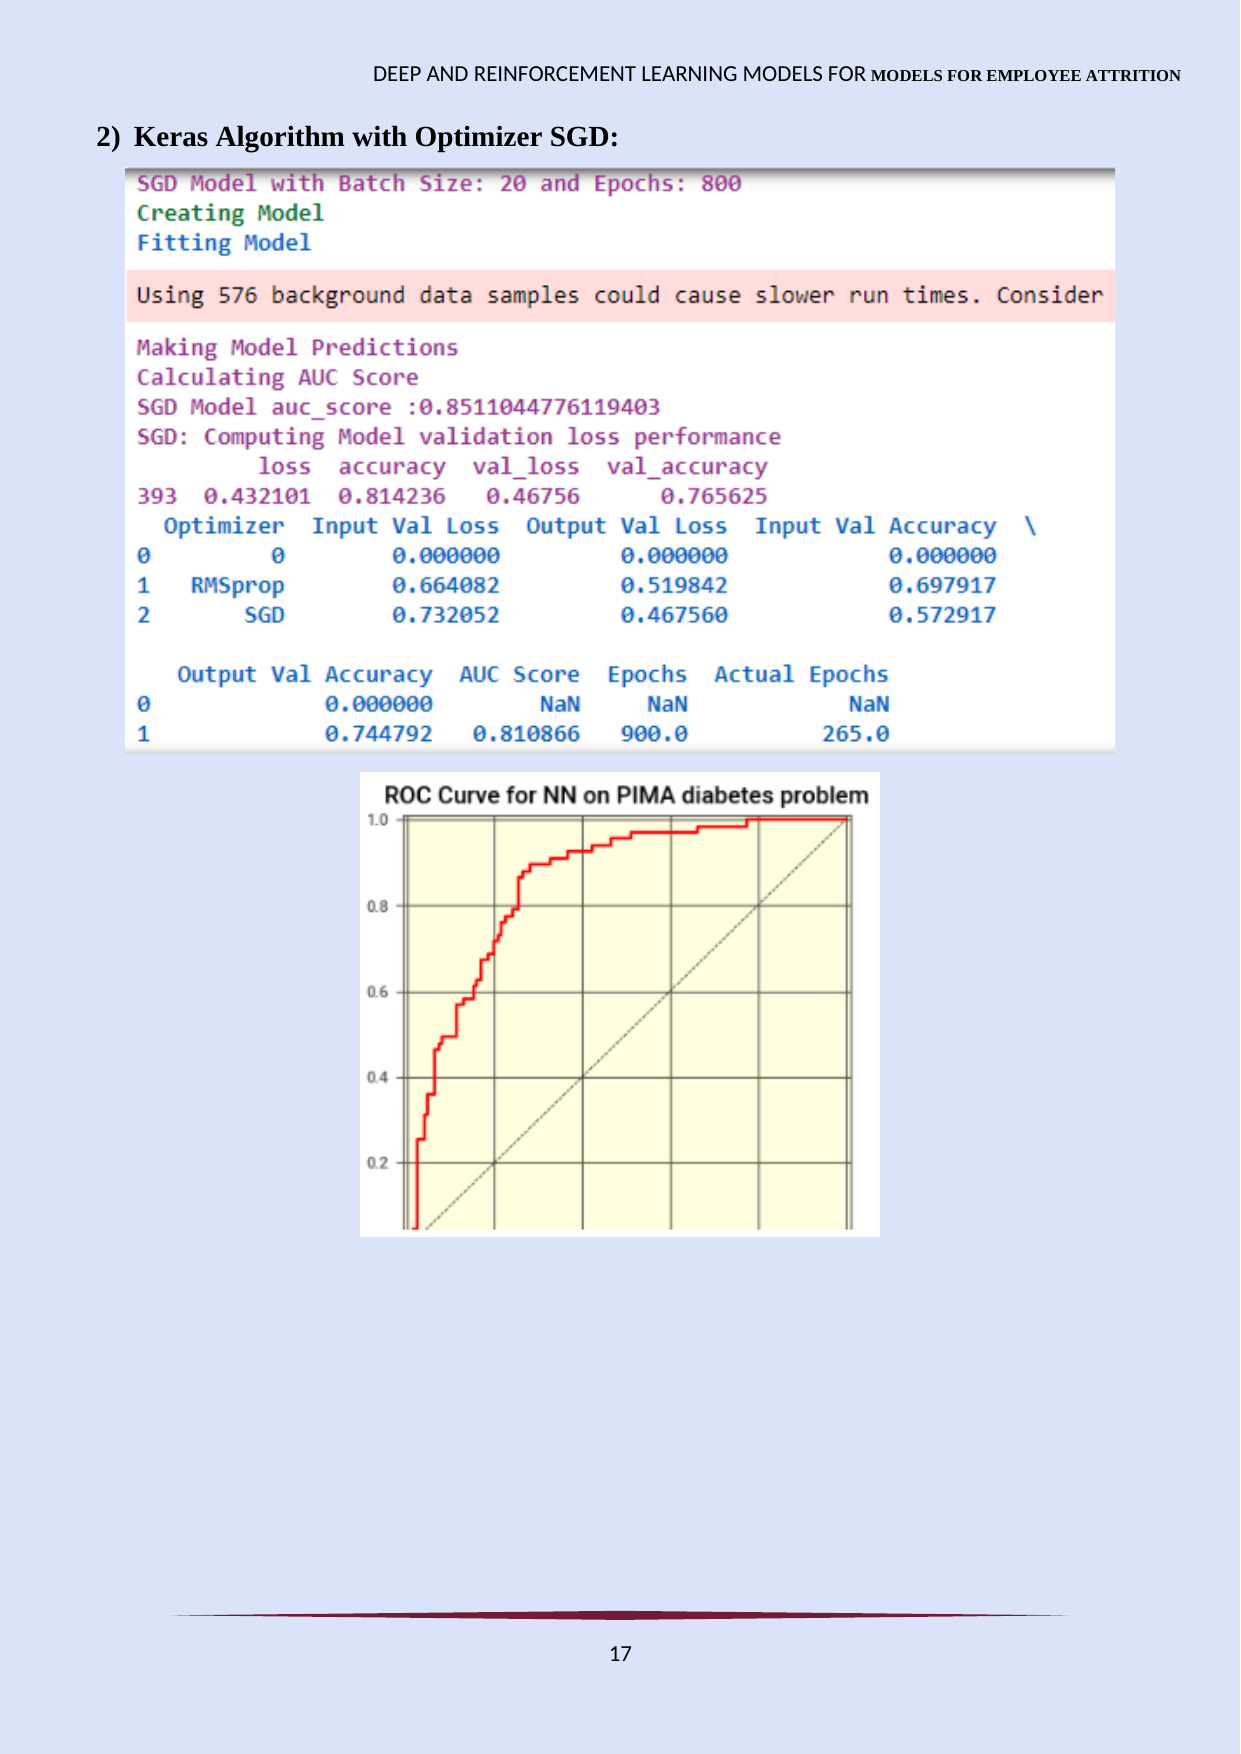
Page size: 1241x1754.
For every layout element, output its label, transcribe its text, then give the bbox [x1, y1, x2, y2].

picture [360, 772, 880, 1237]
subtitle Keras Algorithm with Optimizer SGD: [96, 119, 1181, 153]
picture [125, 167, 1116, 754]
